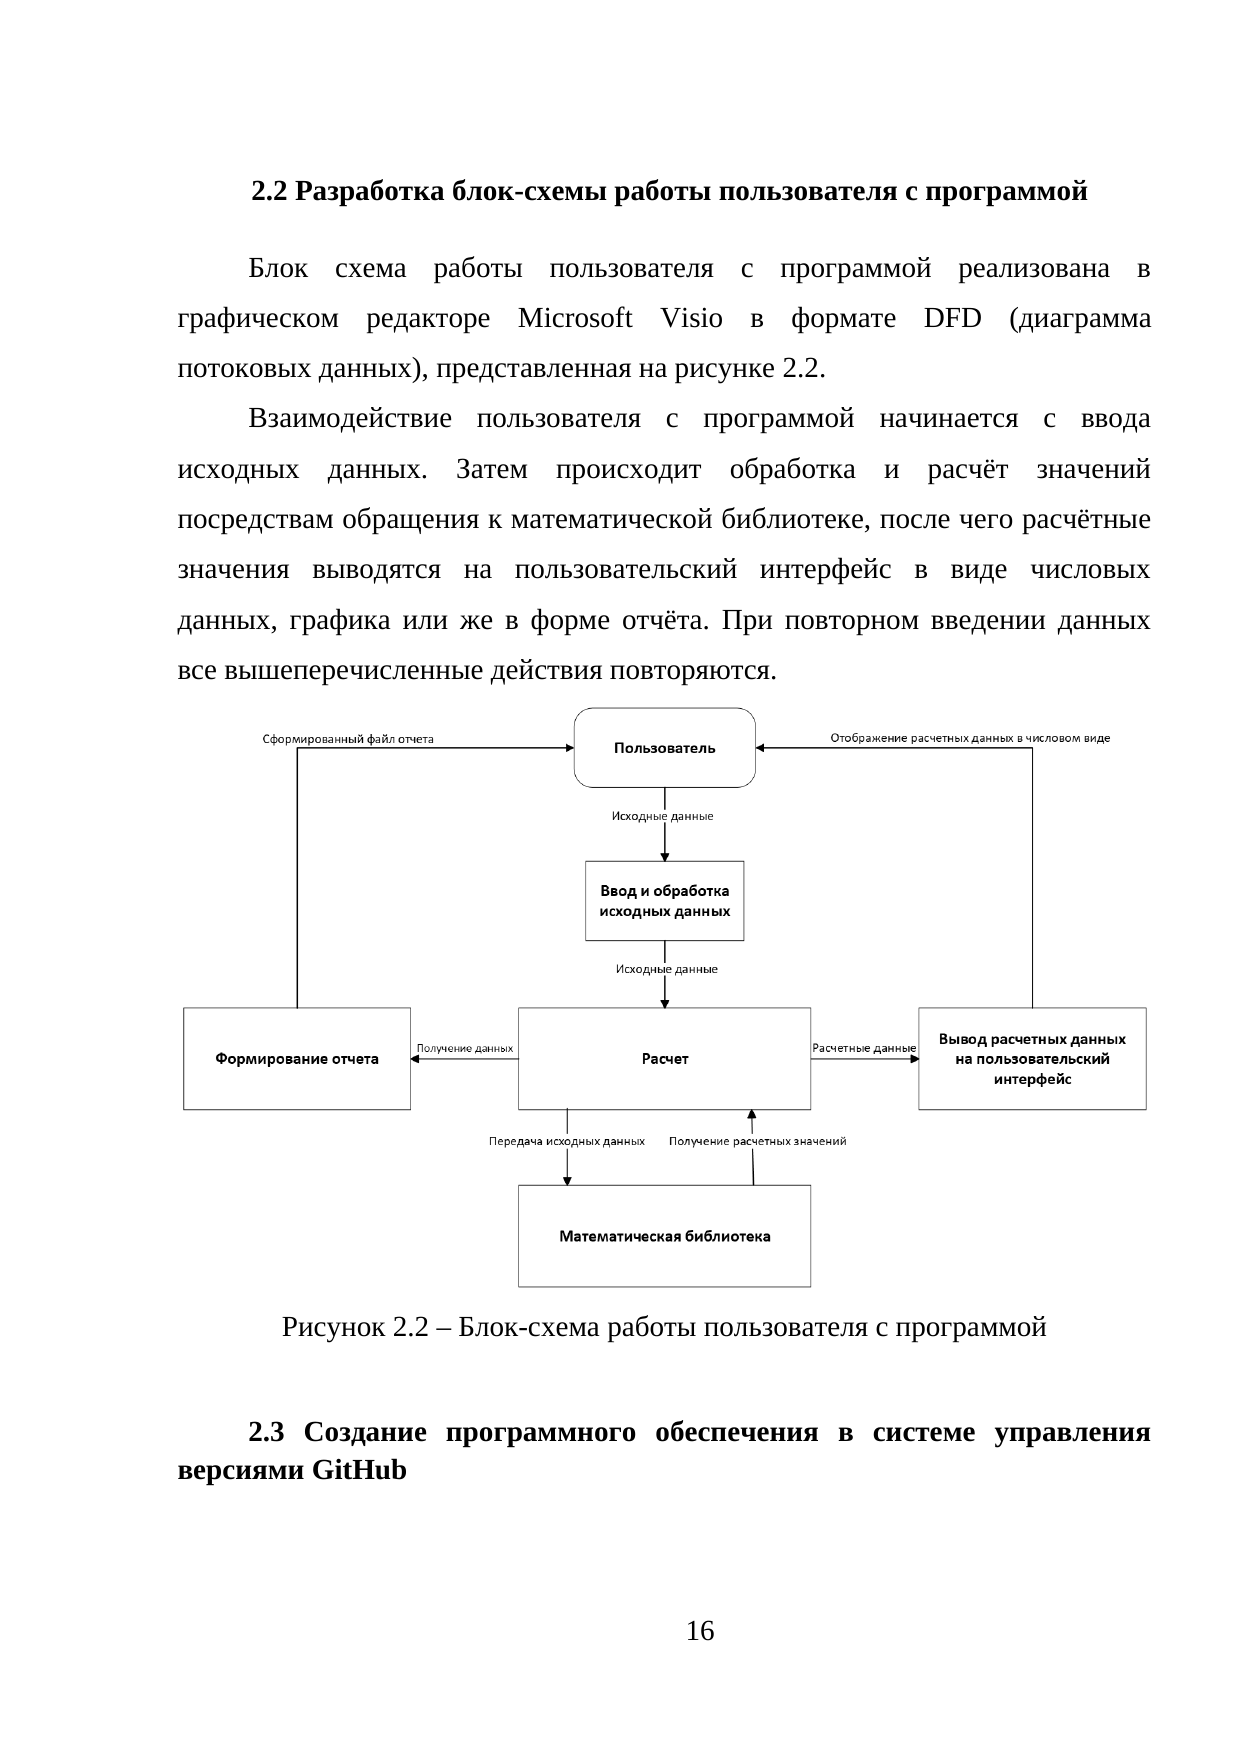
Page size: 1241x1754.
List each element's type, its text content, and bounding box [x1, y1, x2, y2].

text Взаимодействие пользователя с программой начинается с ввода исходных данных. Затем происходит обработка и расчёт значений посредствам обращения к математической библиотеке, после чего расчётные значения выводятся на пользовательский интерфейс в виде числовых данных, графика или же в форме отчёта. При повторном введении данных все вышеперечисленные действия повторяются. [177, 401, 1152, 686]
text Рисунок 2.2 – Блок-схема работы пользователя с программой [177, 1309, 1152, 1343]
text Блок схема работы пользователя с программой реализована в графическом редакторе Microsoft Visio в формате DFD (диаграмма потоковых данных), представленная на рисунке 2.2. [177, 250, 1152, 384]
picture [177, 702, 1152, 1293]
subtitle 2.2 Разработка блок-схемы работы пользователя с программой [177, 173, 1152, 206]
subtitle 2.3 Создание программного обеспечения в системе управления версиями GitHub [177, 1414, 1152, 1486]
